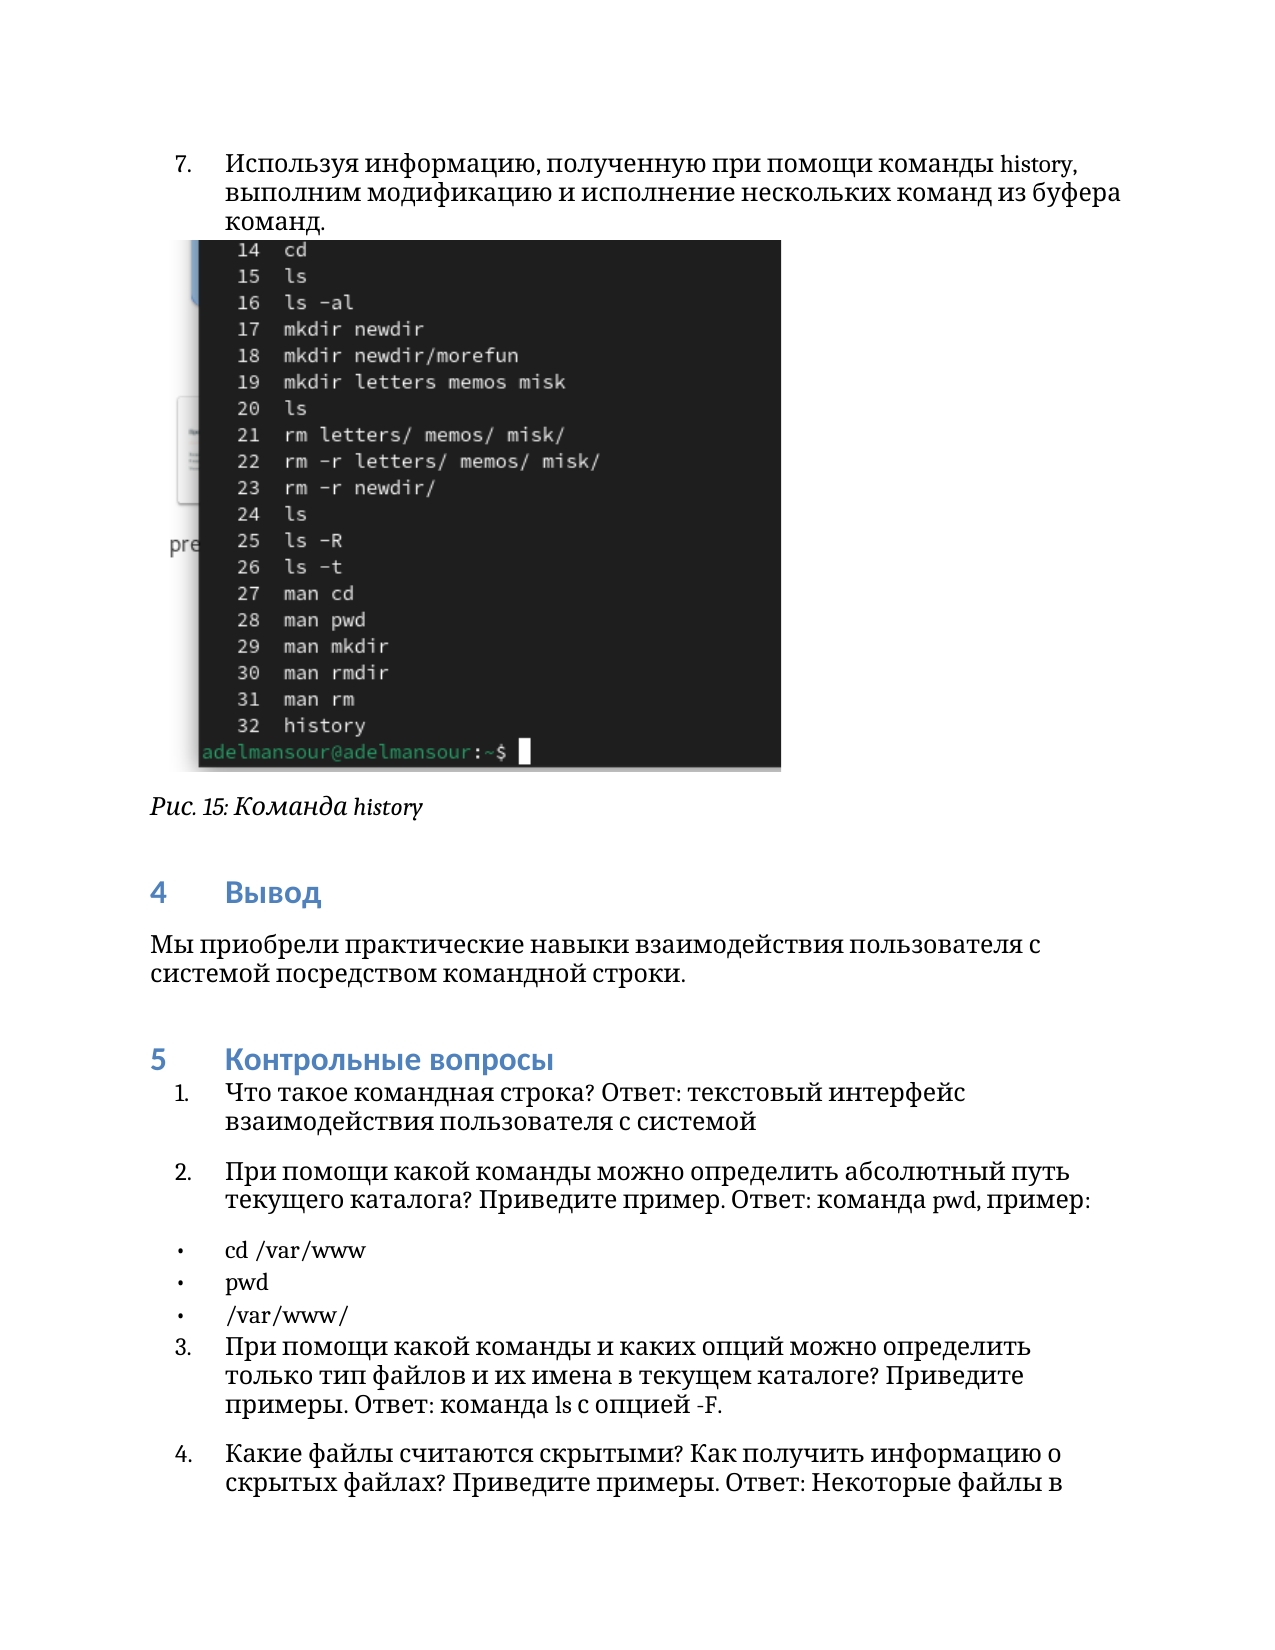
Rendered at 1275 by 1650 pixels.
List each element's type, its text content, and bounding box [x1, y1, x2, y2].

text Рис. 15: Команда history [150, 793, 1125, 821]
list Что такое командная строка? Ответ: текстовый интерфейс взаимодействия пользователя с системой [175, 1079, 1125, 1137]
list При помощи какой команды и каких опций можно определить только тип файлов и их имена в текущем каталоге? Приведите примеры. Ответ: команда ls с опцией -F. [175, 1333, 1125, 1419]
list Используя информацию, полученную при помощи команды history, выполним модификацию и исполнение нескольких команд из буфера команд. [175, 150, 1125, 236]
list При помощи какой команды можно определить абсолютный путь текущего каталога? Приведите пример. Ответ: команда pwd, пример: [175, 1157, 1125, 1215]
list pwd [175, 1268, 1125, 1297]
subtitle 5 Контрольные вопросы [150, 1038, 1125, 1079]
list /var/www/ [175, 1301, 1125, 1329]
list cd /var/www [175, 1236, 1125, 1264]
picture [168, 240, 782, 772]
text Мы приобрели практические навыки взаимодействия пользователя с системой посредством командной строки. [150, 931, 1125, 988]
subtitle 4 Вывод [150, 871, 1125, 912]
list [175, 1440, 1125, 1498]
